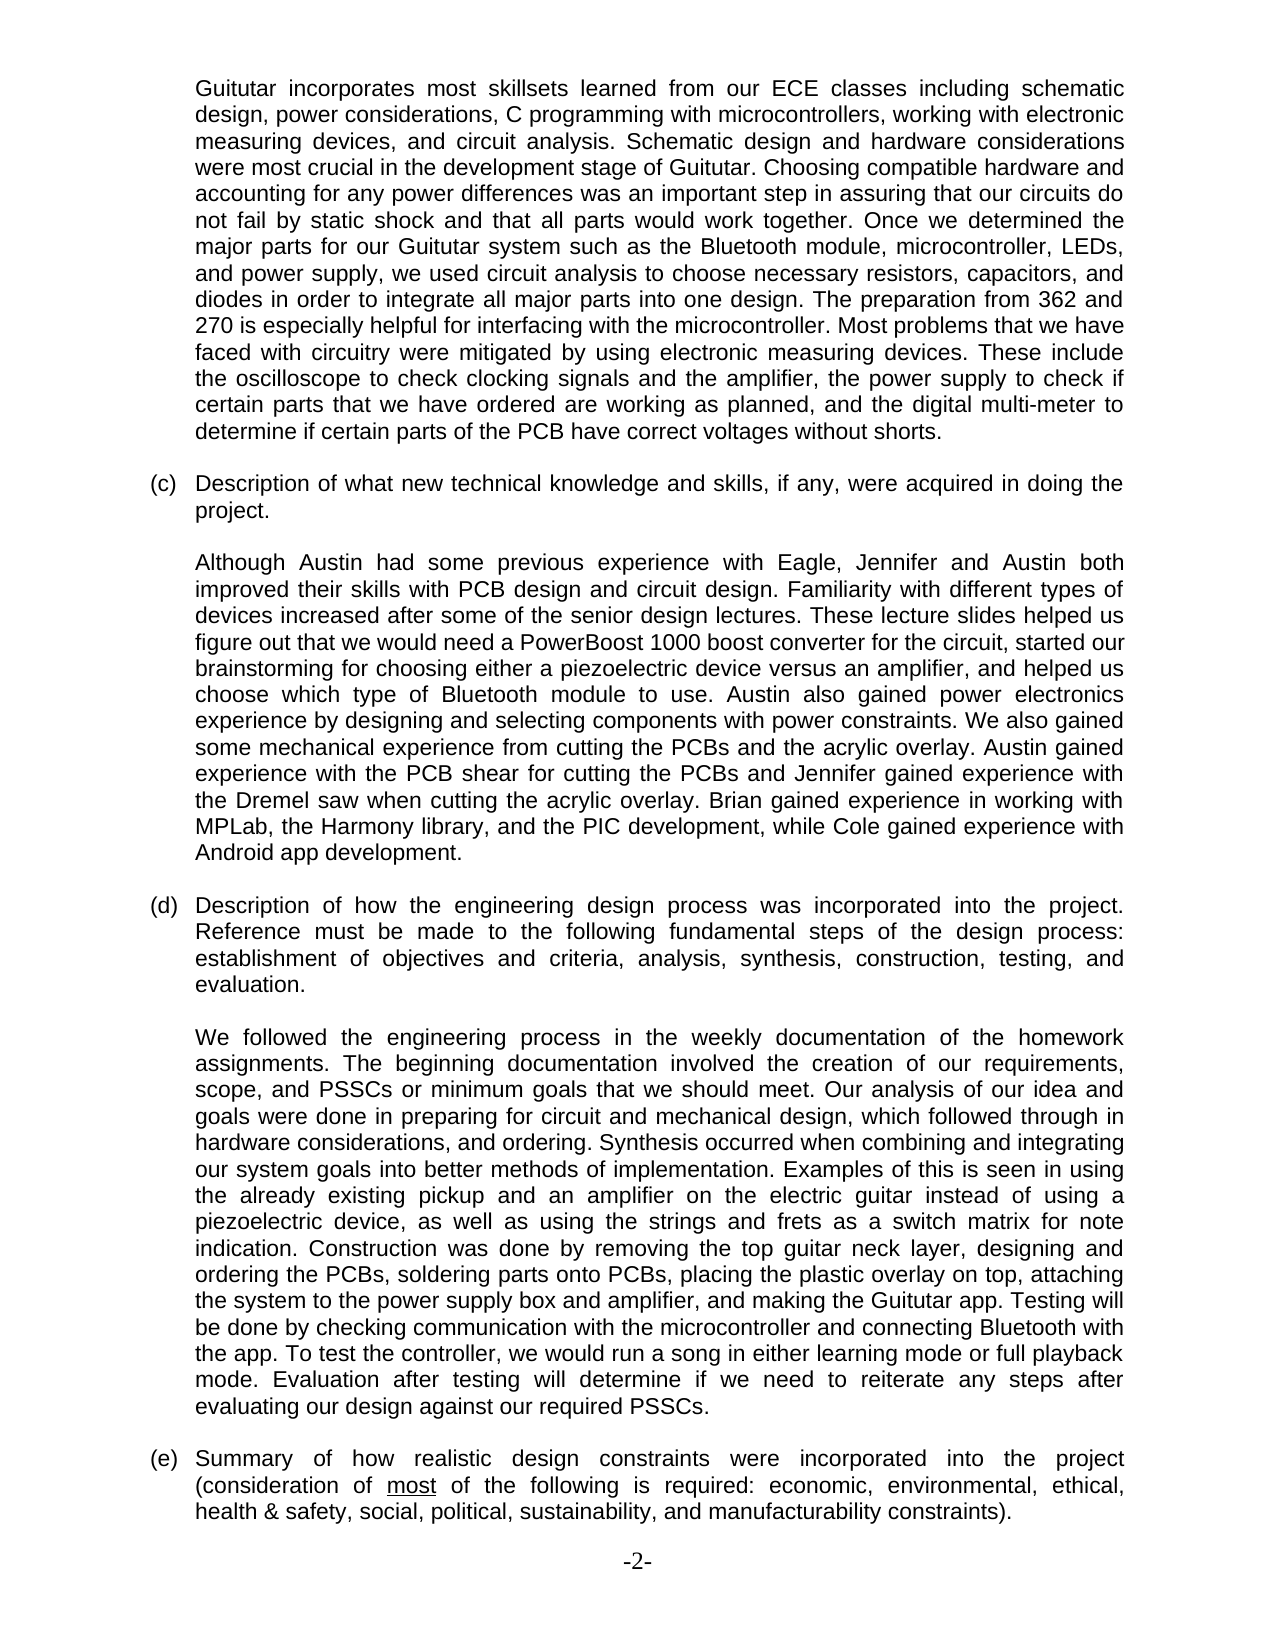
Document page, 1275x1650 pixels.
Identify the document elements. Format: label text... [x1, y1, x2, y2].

list Description of how the engineering design process was incorporated into the project. Reference must be made to the following fundamental steps of the design process: establishment of objectives and criteria, analysis, synthesis, construction, testing, and evaluation. [150, 892, 1125, 997]
list Summary of how realistic design constraints were incorporated into the project (consideration of most of the following is required: economic, environmental, ethical, health & safety, social, political, sustainability, and manufacturability constraints). [150, 1445, 1125, 1524]
subtitle Guitutar incorporates most skillsets learned from our ECE classes including schematic design, power considerations, C programming with microcontrollers, working with electronic measuring devices, and circuit analysis. Schematic design and hardware considerations were most crucial in the development stage of Guitutar. Choosing compatible hardware and accounting for any power differences was an important step in assuring that our circuits do not fail by static shock and that all parts would work together. Once we determined the major parts for our Guitutar system such as the Bluetooth module, microcontroller, LEDs, and power supply, we used circuit analysis to choose necessary resistors, capacitors, and diodes in order to integrate all major parts into one design. The preparation from 362 and 270 is especially helpful for interfacing with the microcontroller. Most problems that we have faced with circuitry were mitigated by using electronic measuring devices. These include the oscilloscope to check clocking signals and the amplifier, the power supply to check if certain parts that we have ordered are working as planned, and the digital multi-meter to determine if certain parts of the PCB have correct voltages without shorts. [195, 75, 1125, 444]
subtitle Although Austin had some previous experience with Eagle, Jennifer and Austin both improved their skills with PCB design and circuit design. Familiarity with different types of devices increased after some of the senior design lectures. These lecture slides helped us figure out that we would need a PowerBoost 1000 boost converter for the circuit, started our brainstorming for choosing either a piezoelectric device versus an amplifier, and helped us choose which type of Bluetooth module to use. Austin also gained power electronics experience by designing and selecting components with power constraints. We also gained some mechanical experience from cutting the PCBs and the acrylic overlay. Austin gained experience with the PCB shear for cutting the PCBs and Jennifer gained experience with the Dremel saw when cutting the acrylic overlay. Brian gained experience in working with MPLab, the Harmony library, and the PIC development, while Cole gained experience with Android app development. [195, 549, 1125, 866]
subtitle We followed the engineering process in the weekly documentation of the homework assignments. The beginning documentation involved the creation of our requirements, scope, and PSSCs or minimum goals that we should meet. Our analysis of our idea and goals were done in preparing for circuit and mechanical design, which followed through in hardware considerations, and ordering. Synthesis occurred when combining and integrating our system goals into better methods of implementation. Examples of this is seen in using the already existing pickup and an amplifier on the electric guitar instead of using a piezoelectric device, as well as using the strings and frets as a switch matrix for note indication. Construction was done by removing the top guitar neck layer, designing and ordering the PCBs, soldering parts onto PCBs, placing the plastic overlay on top, attaching the system to the power supply box and amplifier, and making the Guitutar app. Testing will be done by checking communication with the microcontroller and connecting Bluetooth with the app. To test the controller, we would run a song in either learning mode or full playback mode. Evaluation after testing will determine if we need to reiterate any steps after evaluating our design against our required PSSCs. [195, 1024, 1125, 1419]
list Description of what new technical knowledge and skills, if any, were acquired in doing the project. [150, 470, 1125, 523]
